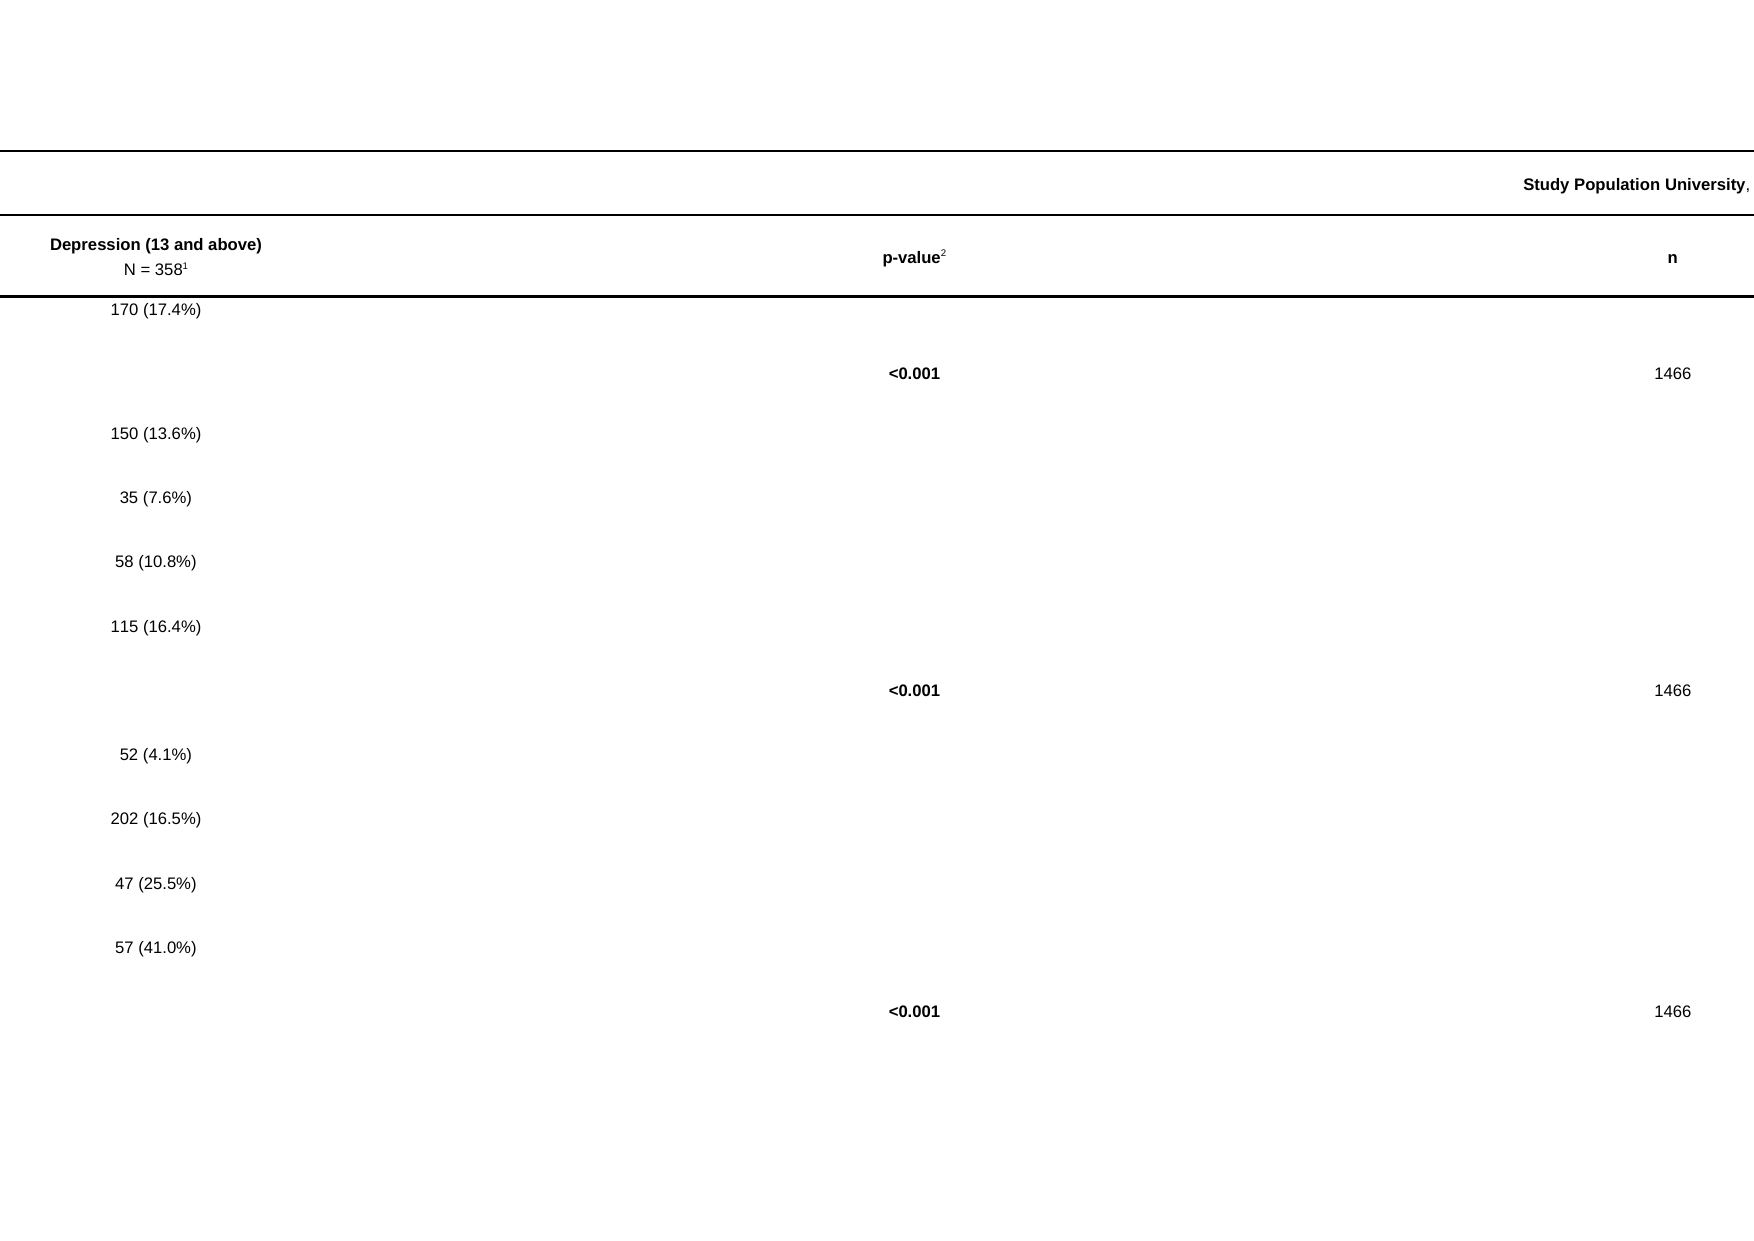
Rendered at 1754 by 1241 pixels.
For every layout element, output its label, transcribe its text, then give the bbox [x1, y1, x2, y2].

table_header Study Population University, N = 1466 [0, 152, 1754, 214]
table_cell Depression (13 and above) N = 3581 [0, 216, 535, 295]
table_cell p-value2 [535, 216, 1293, 295]
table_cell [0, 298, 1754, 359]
table_cell n [1293, 216, 1754, 295]
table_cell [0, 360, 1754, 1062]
